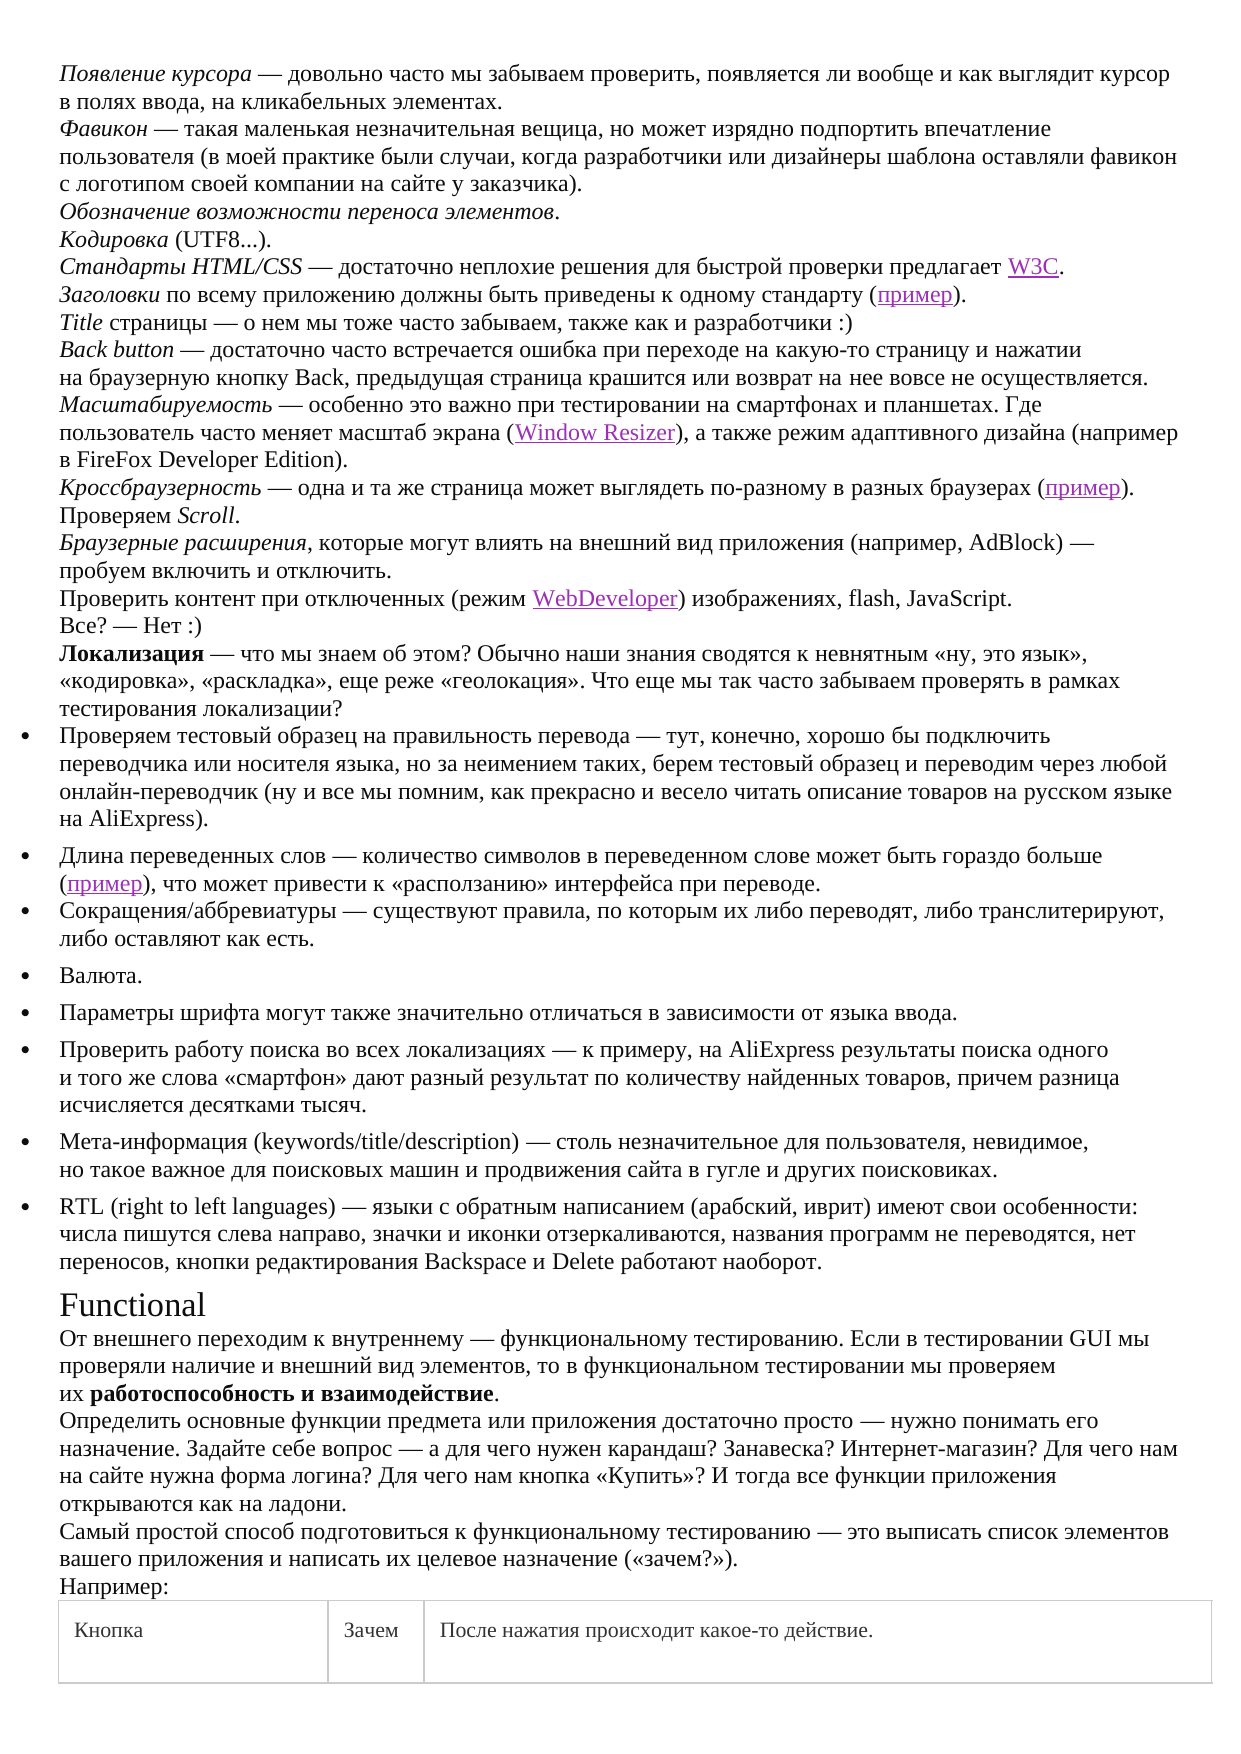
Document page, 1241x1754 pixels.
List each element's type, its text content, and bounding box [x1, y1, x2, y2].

text От внешнего переходим к внутреннему — функциональному тестированию. Если в тестировании GUI мы проверяли наличие и внешний вид элементов, то в функциональном тестировании мы проверяем их работоспособность и взаимодействие. [59, 1323, 1181, 1406]
text Фавикон — такая маленькая незначительная вещица, но может изрядно подпортить впечатление пользователя (в моей практике были случаи, когда разработчики или дизайнеры шаблона оставляли фавикон с логотипом своей компании на сайте у заказчика). [59, 114, 1181, 197]
table_header После нажатия происходит какое-то действие. [425, 1601, 1211, 1682]
text Кроссбраузерность — одна и та же страница может выглядеть по-разному в разных браузерах (пример). [59, 473, 1181, 501]
text Title страницы — о нем мы тоже часто забываем, также как и разработчики :) [59, 307, 1181, 335]
text Масштабируемость — особенно это важно при тестировании на смартфонах и планшетах. Где пользователь часто меняет масштаб экрана (Window Resizer), а также режим адаптивного дизайна (например в FireFox Developer Edition). [59, 390, 1181, 473]
text Стандарты HTML/CSS — достаточно неплохие решения для быстрой проверки предлагает W3C. [59, 252, 1181, 280]
text Локализация — что мы знаем об этом? Обычно наши знания сводятся к невнятным «ну, это язык», «кодировка», «раскладка», еще реже «геолокация». Что еще мы так часто забываем проверять в рамках тестирования локализации? [59, 639, 1181, 722]
text Все? — Нет :) [59, 611, 1181, 639]
list Сокращения/аббревиатуры — существуют правила, по которым их либо переводят, либо транслитерируют, либо оставляют как есть. [22, 897, 1181, 952]
table_header Зачем? [329, 1601, 423, 1682]
text Появление курсора — довольно часто мы забываем проверить, появляется ли вообще и как выглядит курсор в полях ввода, на кликабельных элементах. [59, 59, 1181, 114]
text Определить основные функции предмета или приложения достаточно просто — нужно понимать его назначение. Задайте себе вопрос — а для чего нужен карандаш? Занавеска? Интернет-магазин? Для чего нам на сайте нужна форма логина? Для чего нам кнопка «Купить»? И тогда все функции приложения открываются как на ладони. [59, 1406, 1181, 1517]
list RTL (right to left languages) — языки c обратным написанием (арабский, иврит) имеют свои особенности: числа пишутся слева направо, значки и иконки отзеркаливаются, названия программ не переводятся, нет переносов, кнопки редактирования Backspace и Delete работают наоборот. [22, 1192, 1181, 1275]
table_header Кнопка [59, 1601, 327, 1682]
text Например: [59, 1572, 1181, 1599]
list Параметры шрифта могут также значительно отличаться в зависимости от языка ввода. [22, 998, 1181, 1026]
list Проверить работу поиска во всех локализациях — к примеру, на AliExpress результаты поиска одного и того же слова «смартфон» дают разный результат по количеству найденных товаров, причем разница исчисляется десятками тысяч. [22, 1035, 1181, 1118]
list Валюта. [22, 961, 1181, 989]
text Проверяем Scroll. [59, 501, 1181, 528]
text Заголовки по всему приложению должны быть приведены к одному стандарту (пример). [59, 280, 1181, 307]
list Длина переведенных слов — количество символов в переведенном слове может быть гораздо больше (пример), что может привести к «расползанию» интерфейса при переводе. [22, 841, 1181, 897]
text Проверить контент при отключенных (режим WebDeveloper) изображениях, flash, JavaScript. [59, 583, 1181, 611]
text Back button — достаточно часто встречается ошибка при переходе на какую-то страницу и нажатии на браузерную кнопку Back, предыдущая страница крашится или возврат на нее вовсе не осуществляется. [59, 335, 1181, 390]
text Обозначение возможности переноса элементов. [59, 197, 1181, 225]
text Кодировка (UTF8...). [59, 225, 1181, 252]
subtitle Functional [59, 1284, 1181, 1323]
text Браузерные расширения, которые могут влиять на внешний вид приложения (например, AdBlock) — пробуем включить и отключить. [59, 528, 1181, 583]
list Мета-информация (keywords/title/description) — столь незначительное для пользователя, невидимое, но такое важное для поисковых машин и продвижения сайта в гугле и других поисковиках. [22, 1127, 1181, 1182]
list Проверяем тестовый образец на правильность перевода — тут, конечно, хорошо бы подключить переводчика или носителя языка, но за неимением таких, берем тестовый образец и переводим через любой онлайн-переводчик (ну и все мы помним, как прекрасно и весело читать описание товаров на русском языке на AliExpress). [22, 722, 1181, 832]
text Самый простой способ подготовиться к функциональному тестированию — это выписать список элементов вашего приложения и написать их целевое назначение («зачем?»). [59, 1517, 1181, 1572]
